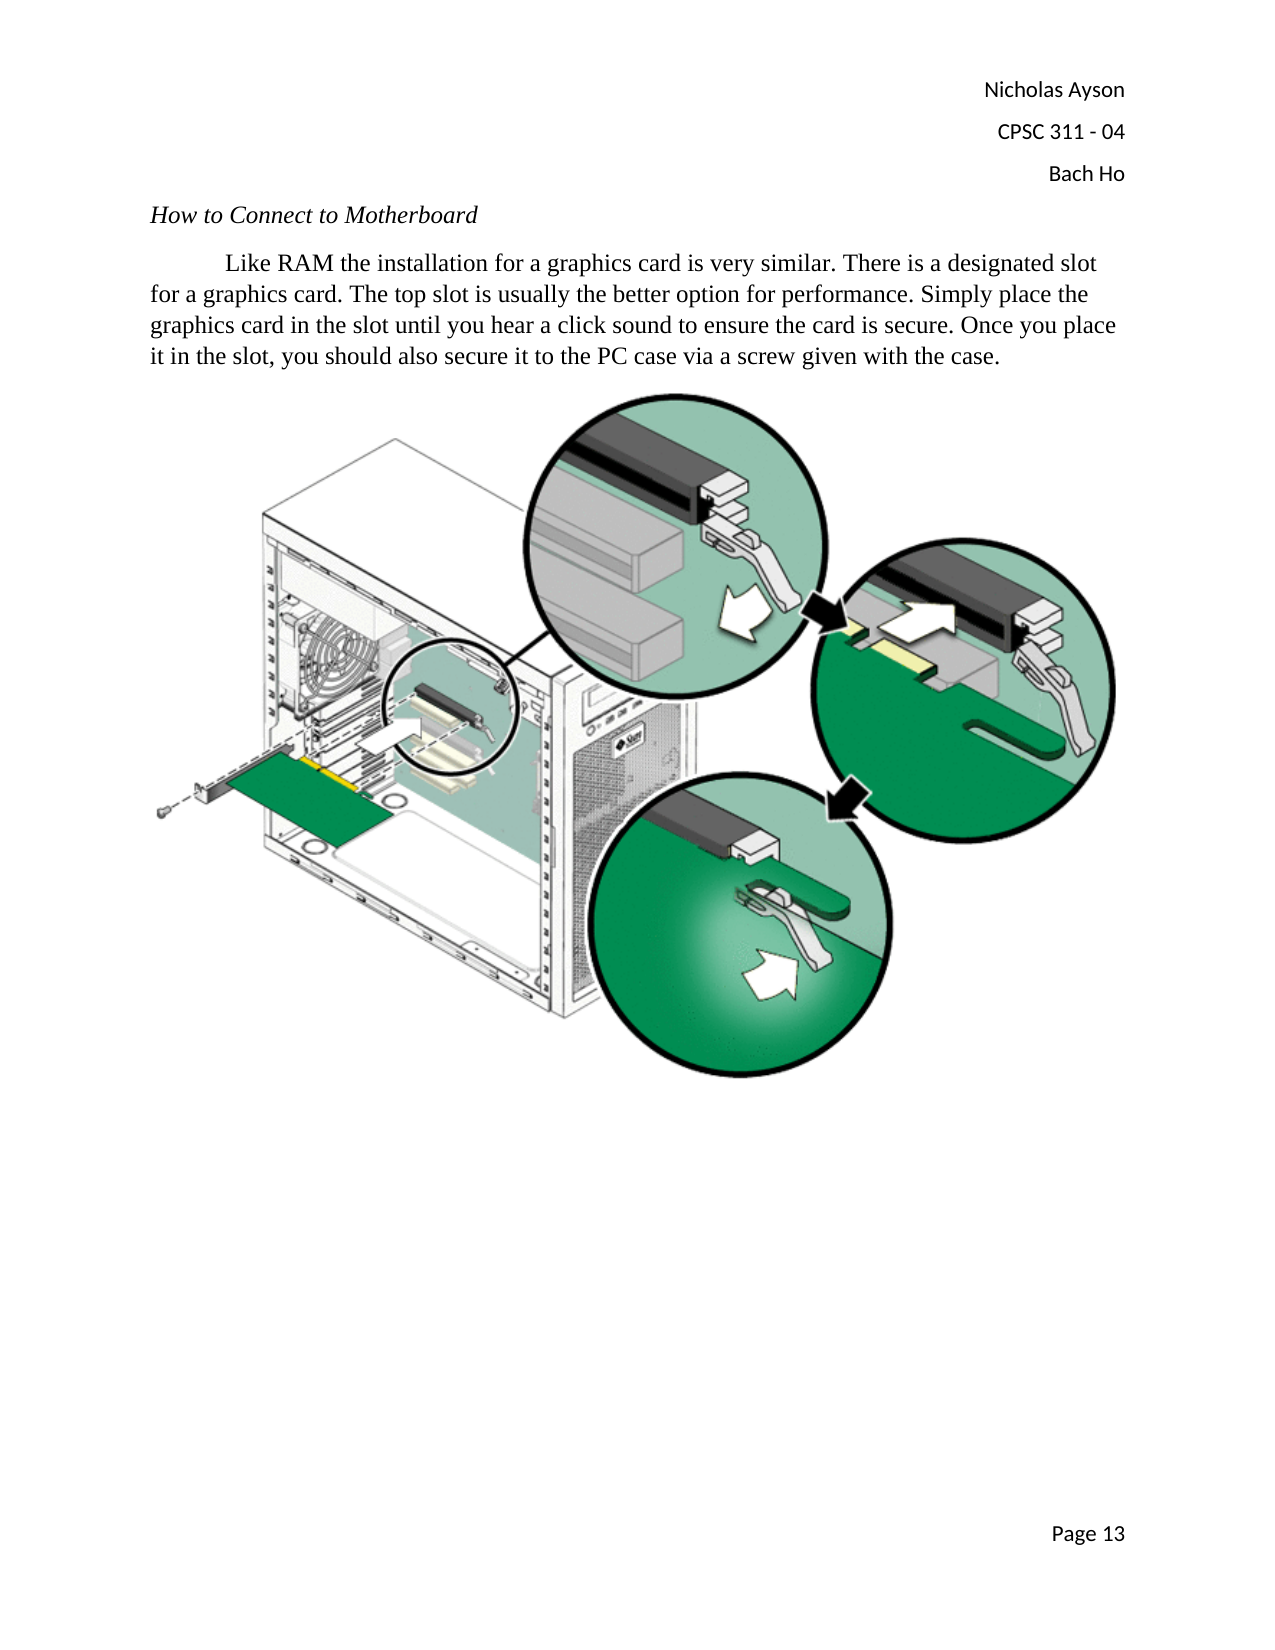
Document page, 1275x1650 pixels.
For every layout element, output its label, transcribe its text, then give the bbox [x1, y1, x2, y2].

picture [150, 388, 1125, 1087]
text Like RAM the installation for a graphics card is very similar. There is a designated slot for a graphics card. The top slot is usually the better option for performance. Simply place the graphics card in the slot until you hear a click sound to ensure the card is secure. Once you place it in the slot, you should also secure it to the PC case via a screw given with the case. [150, 248, 1125, 370]
text How to Connect to Motherboard [150, 200, 1125, 229]
